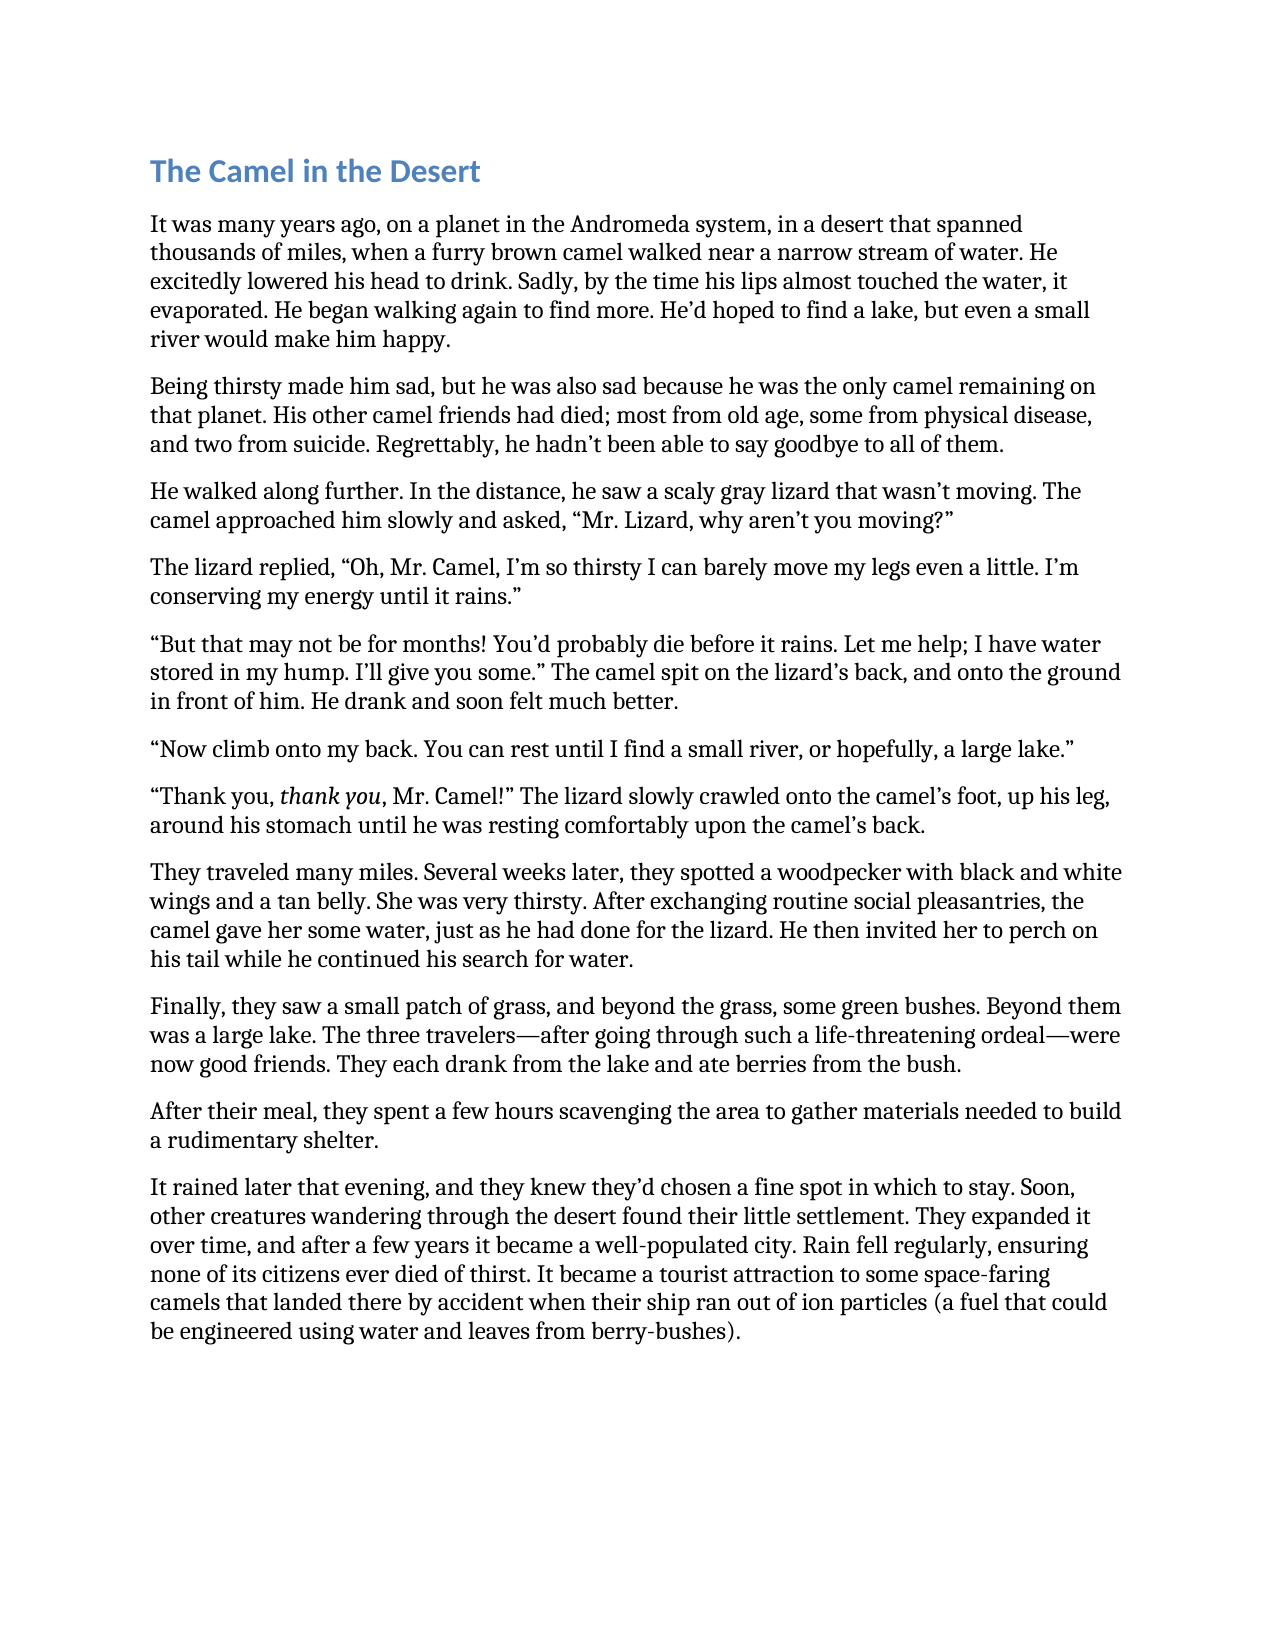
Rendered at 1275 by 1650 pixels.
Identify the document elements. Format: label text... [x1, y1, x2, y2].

text “But that may not be for months! You’d probably die before it rains. Let me help; I have water stored in my hump. I’ll give you some.” The camel spit on the lizard’s back, and onto the ground in front of him. He drank and soon felt much better. [150, 629, 1125, 716]
text “Now climb onto my back. You can rest until I find a small river, or hopefully, a large lake.” [150, 734, 1125, 763]
text It was many years ago, on a planet in the Andromeda system, in a desert that spanned thousands of miles, when a furry brown camel walked near a narrow stream of water. He excitedly lowered his head to drink. Sadly, by the time his lips almost touched the water, it evaporated. He began walking again to find more. He’d hoped to find a lake, but even a small river would make him happy. [150, 209, 1125, 353]
text He walked along further. In the distance, he saw a scaly gray lizard that wasn’t moving. The camel approached him slowly and asked, “Mr. Lizard, why aren’t you moving?” [150, 477, 1125, 534]
text After their meal, they spent a few hours scavenging the area to gather materials needed to build a rudimentary shelter. [150, 1097, 1125, 1154]
text “Thank you, thank you, Mr. Camel!” The lizard slowly crawled onto the camel’s foot, up his leg, around his stomach until he was resting comfortably upon the camel’s back. [150, 782, 1125, 839]
text Being thirsty made him sad, but he was also sad because he was the only camel remaining on that planet. His other camel friends had died; most from old age, some from physical disease, and two from suicide. Regrettably, he hadn’t been able to say goodbye to all of them. [150, 372, 1125, 458]
text The lizard replied, “Oh, Mr. Camel, I’m so thirsty I can barely move my legs even a little. I’m conserving my energy until it rains.” [150, 553, 1125, 611]
text Finally, they saw a small patch of grass, and beyond the grass, some green bushes. Beyond them was a large lake. The three travelers—after going through such a life-threatening ordeal—were now good friends. They each drank from the lake and ate berries from the bush. [150, 992, 1125, 1078]
subtitle The Camel in the Desert [150, 150, 1125, 191]
text They traveled many miles. Several weeks later, they spotted a woodpecker with black and white wings and a tan belly. She was very thirsty. After exchanging routine social pleasantries, the camel gave her some water, just as he had done for the lizard. He then invited her to perch on his tail while he continued his search for water. [150, 858, 1125, 973]
text It rained later that evening, and they knew they’d chosen a fine spot in which to stay. Soon, other creatures wandering through the desert found their little settlement. They expanded it over time, and after a few years it became a well-populated city. Rain fell regularly, ensuring none of its citizens ever died of thirst. It became a tourist attraction to some space-faring camels that landed there by accident when their ship ran out of ion particles (a fuel that could be engineered using water and leaves from berry-bushes). [150, 1173, 1125, 1346]
